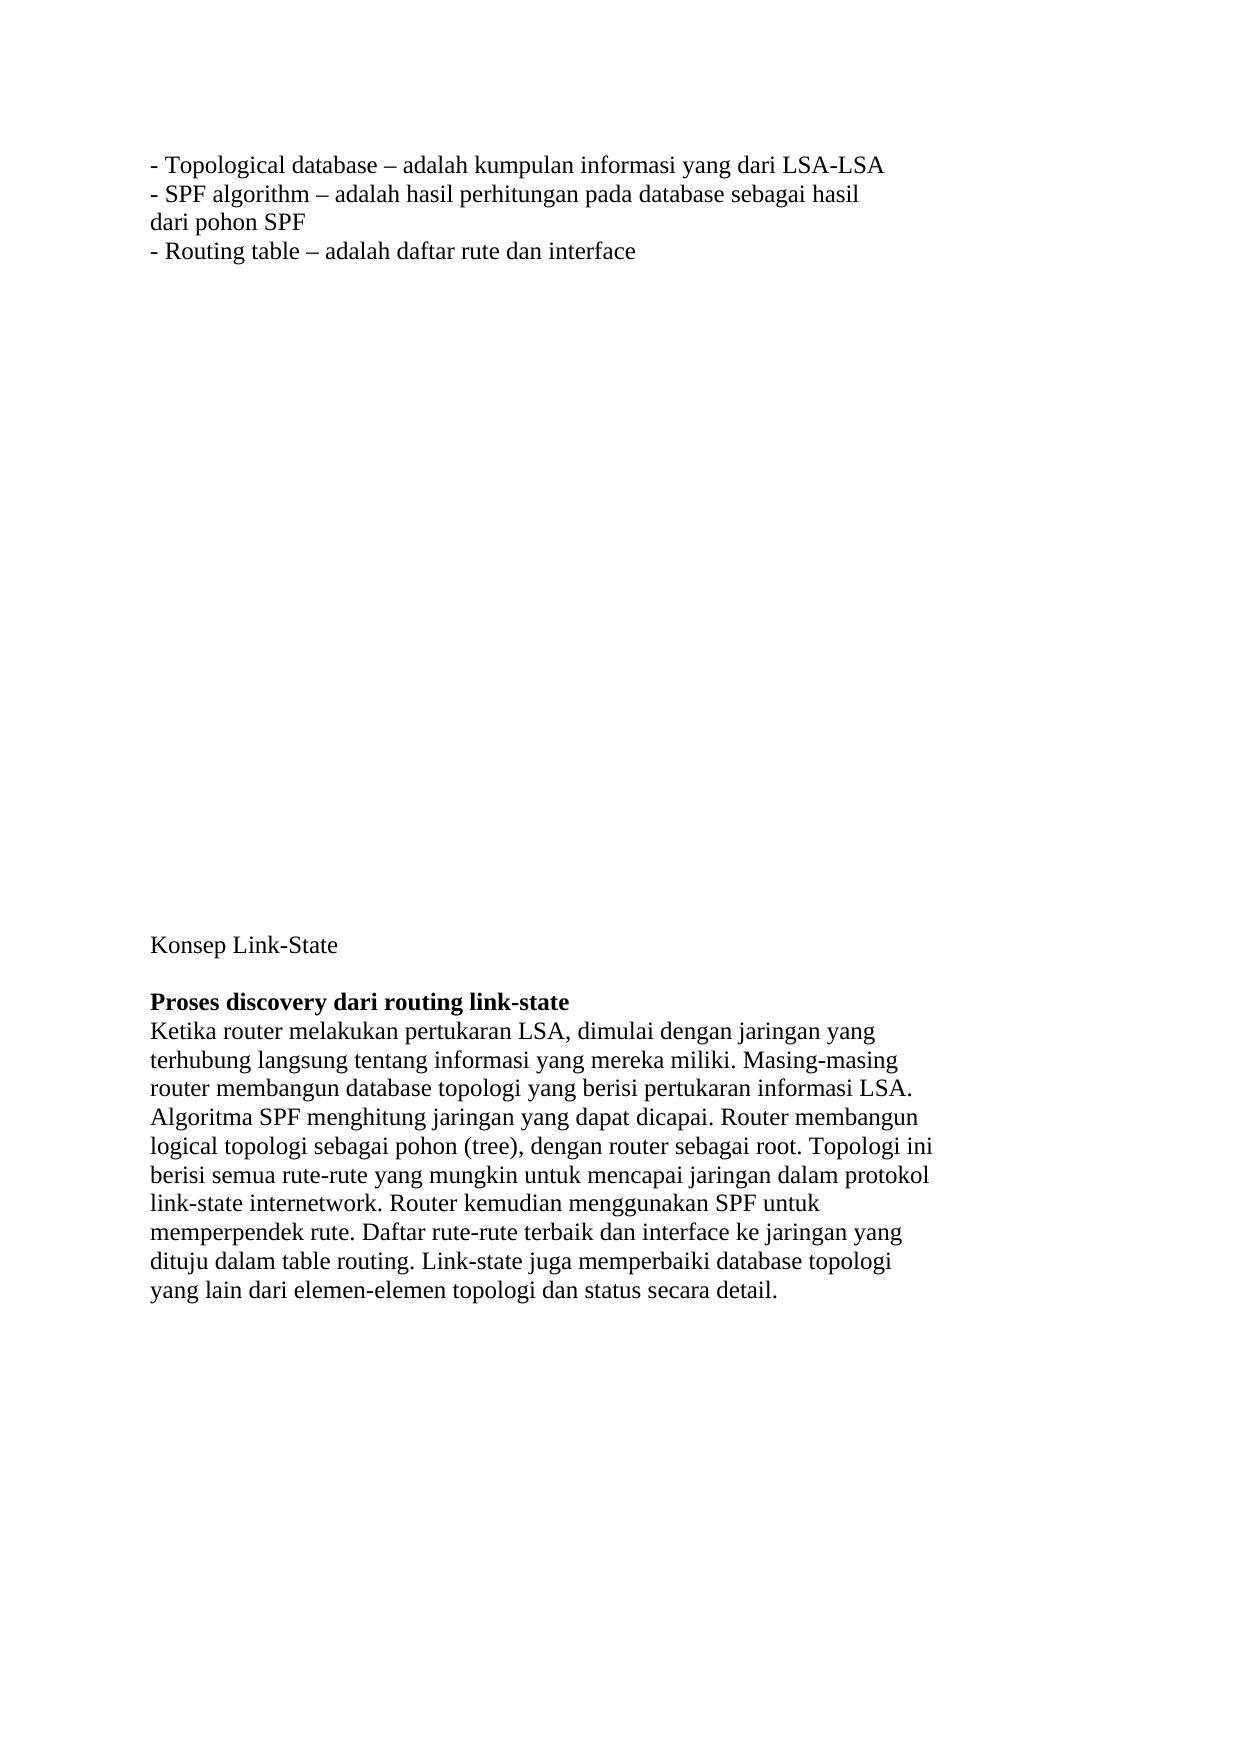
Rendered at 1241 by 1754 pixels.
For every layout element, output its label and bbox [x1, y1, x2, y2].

text [150, 150, 1090, 1332]
